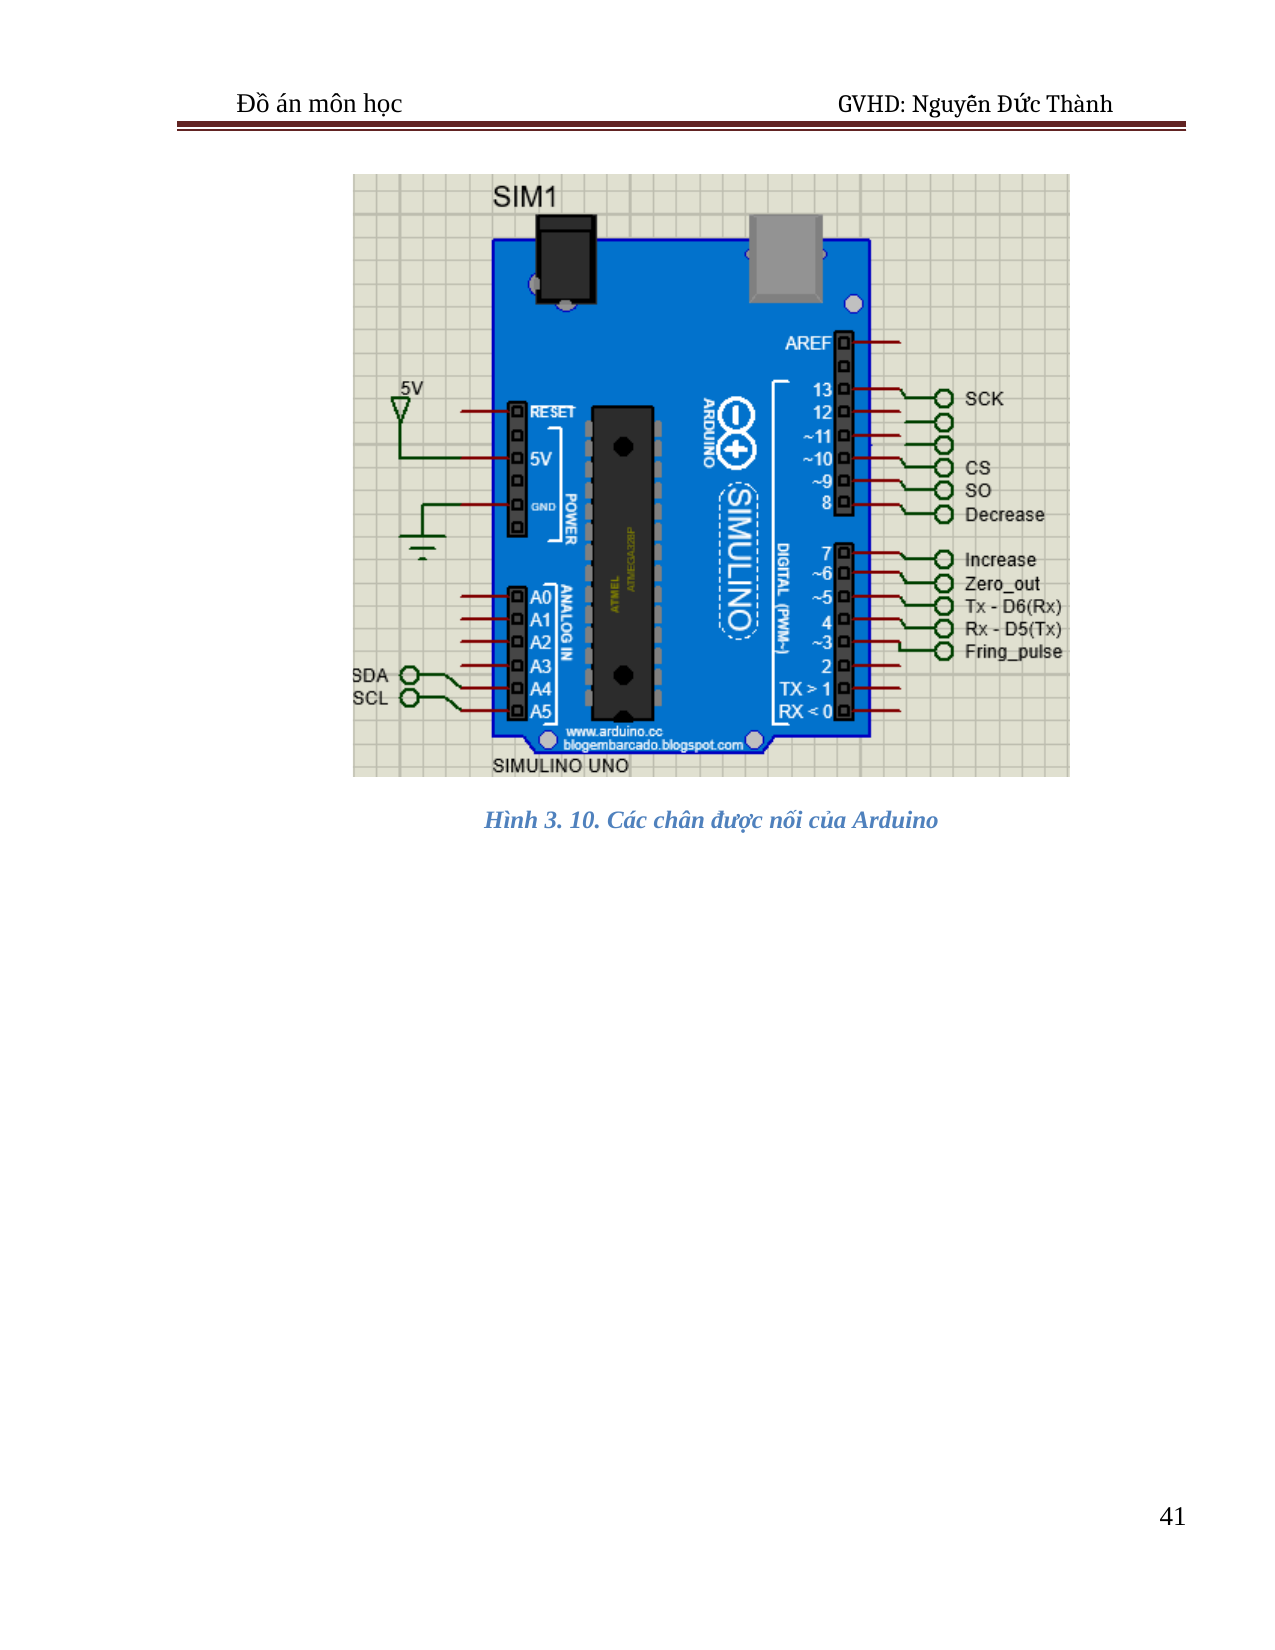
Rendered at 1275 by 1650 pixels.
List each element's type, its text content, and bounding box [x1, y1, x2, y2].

text Hình 3. 10. Các chân được nối của Arduino [177, 805, 1186, 834]
picture [352, 174, 1070, 777]
